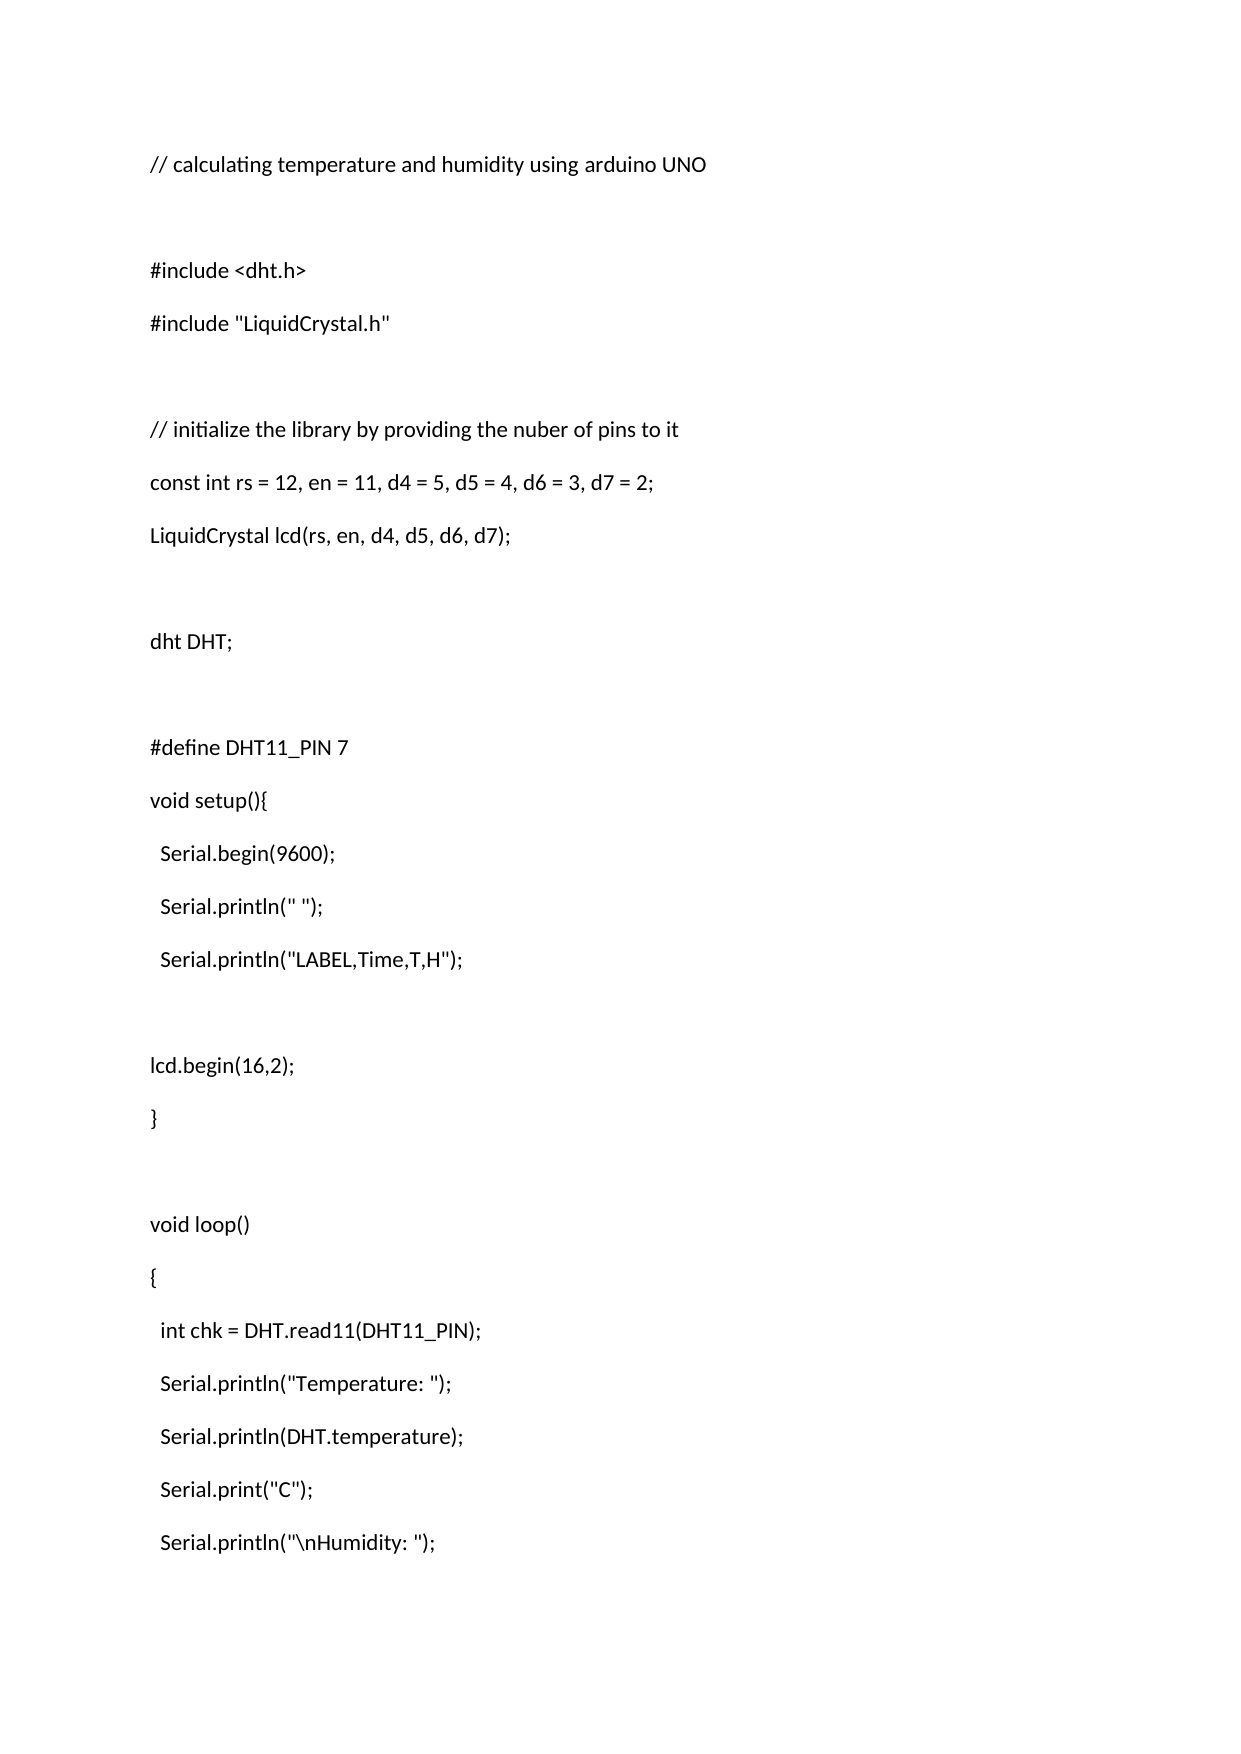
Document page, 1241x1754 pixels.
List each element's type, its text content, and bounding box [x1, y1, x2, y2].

text LiquidCrystal lcd(rs, en, d4, d5, d6, d7); [150, 521, 1090, 549]
text #include <dht.h> [150, 256, 1090, 284]
text lcd.begin(16,2); [150, 1051, 1090, 1079]
text #define DHT11_PIN 7 [150, 733, 1090, 761]
text Serial.print("C"); [150, 1476, 1090, 1503]
text void setup(){ [150, 786, 1090, 814]
text // calculating temperature and humidity using arduino UNO [150, 150, 1090, 178]
text // initialize the library by providing the nuber of pins to it [150, 415, 1090, 443]
text Serial.println("LABEL,Time,T,H"); [150, 945, 1090, 973]
text const int rs = 12, en = 11, d4 = 5, d5 = 4, d6 = 3, d7 = 2; [150, 468, 1090, 496]
text Serial.println(" "); [150, 892, 1090, 920]
text dht DHT; [150, 627, 1090, 655]
text Serial.println(DHT.temperature); [150, 1422, 1090, 1451]
text Serial.println("\nHumidity: "); [150, 1528, 1090, 1557]
text } [150, 1104, 1090, 1132]
text int chk = DHT.read11(DHT11_PIN); [150, 1316, 1090, 1344]
text { [150, 1263, 1090, 1291]
text Serial.begin(9600); [150, 839, 1090, 867]
text #include "LiquidCrystal.h" [150, 309, 1090, 337]
text Serial.println("Temperature: "); [150, 1369, 1090, 1397]
text void loop() [150, 1210, 1090, 1238]
